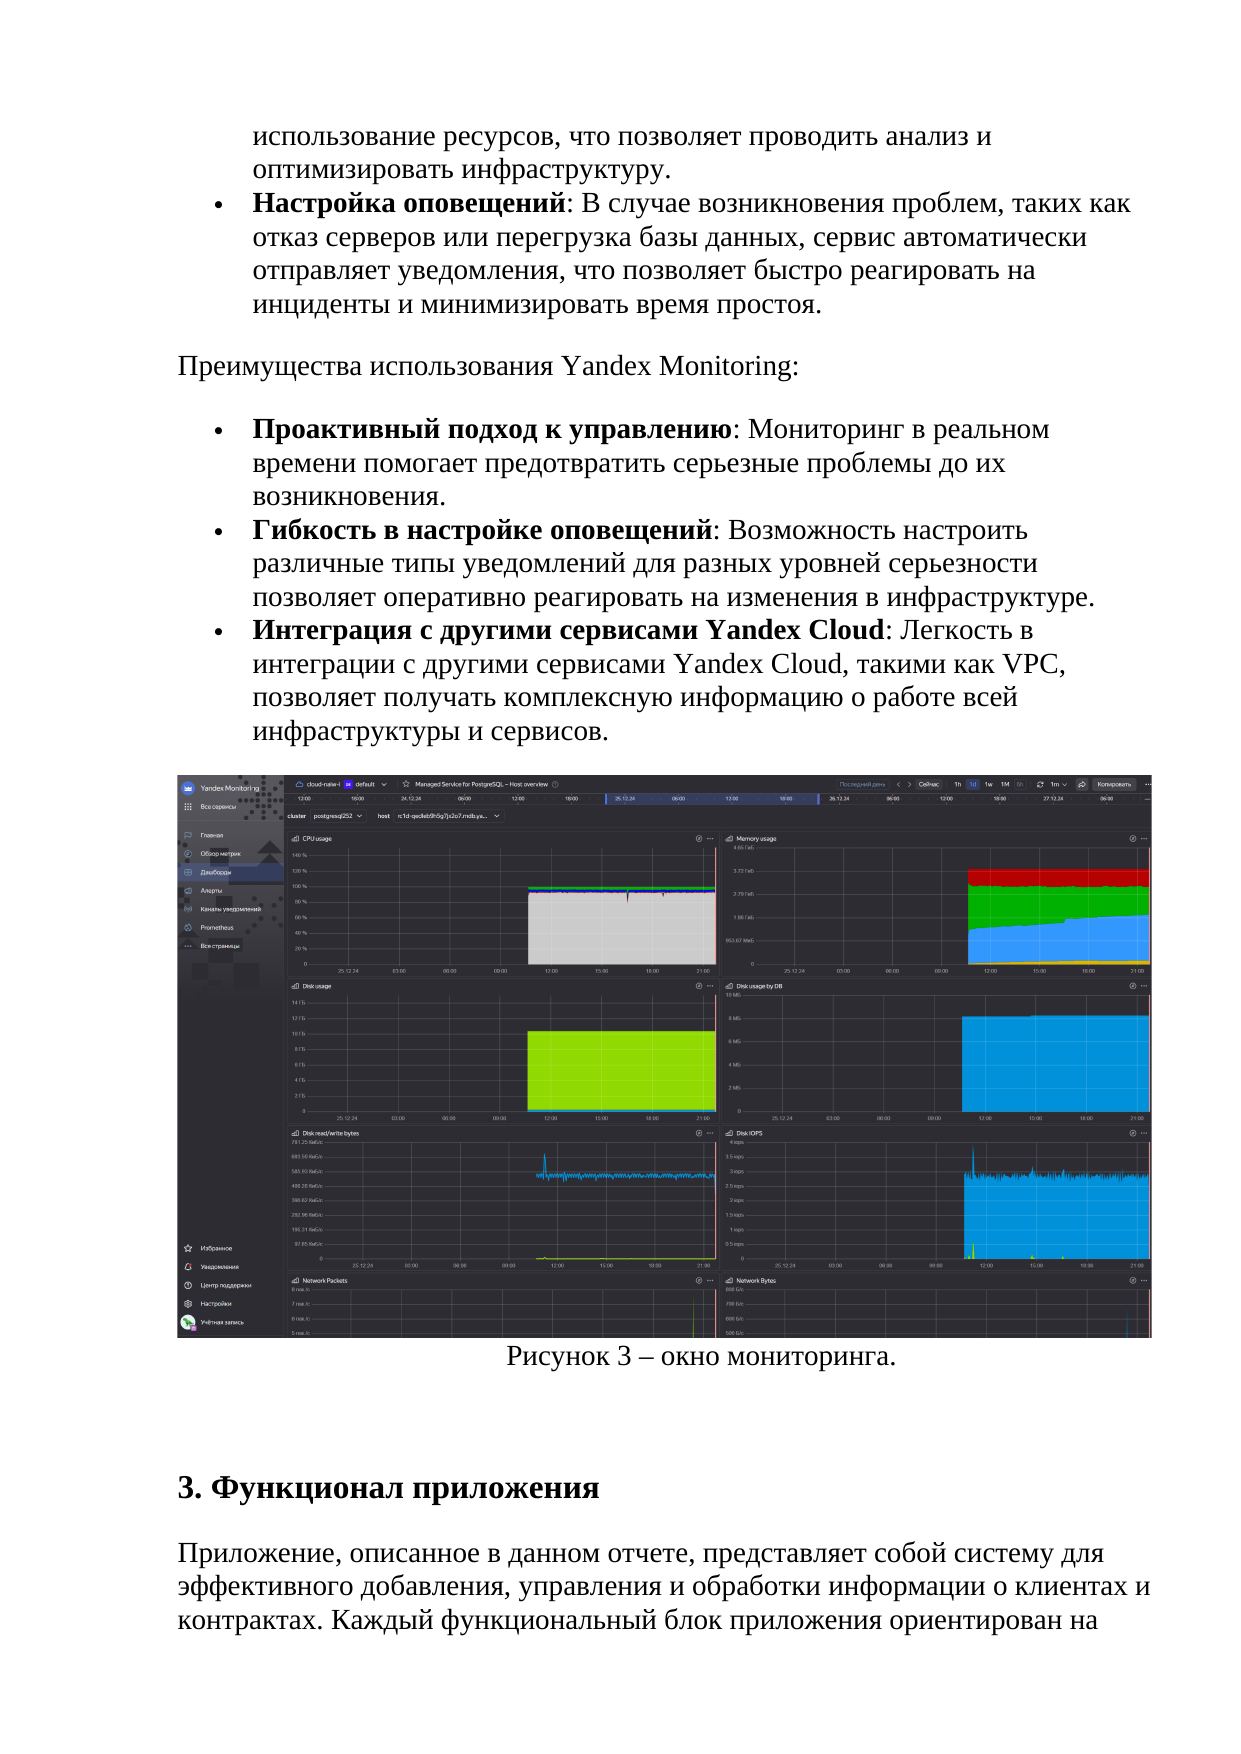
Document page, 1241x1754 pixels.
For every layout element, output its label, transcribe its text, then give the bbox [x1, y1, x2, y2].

list Проактивный подход к управлению: Мониторинг в реальном времени помогает предотвратить серьезные проблемы до их возникновения. [215, 411, 1152, 512]
text Преимущества использования Yandex Monitoring: [177, 348, 1152, 382]
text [177, 1535, 1152, 1636]
list Интеграция с другими сервисами Yandex Cloud: Легкость в интеграции с другими сервисами Yandex Cloud, такими как VPC, позволяет получать комплексную информацию о работе всей инфраструктуры и сервисов. [215, 612, 1152, 747]
text 3. Функционал приложения [177, 1467, 1152, 1506]
picture [177, 775, 1152, 1338]
list Гибкость в настройке оповещений: Возможность настроить различные типы уведомлений для разных уровней серьезности позволяет оперативно реагировать на изменения в инфраструктуре. [215, 512, 1152, 612]
list Настройка оповещений: В случае возникновения проблем, таких как отказ серверов или перегрузка базы данных, сервис автоматически отправляет уведомления, что позволяет быстро реагировать на инциденты и минимизировать время простоя. [215, 185, 1152, 319]
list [215, 118, 1152, 185]
text Рисунок 3 – окно мониторинга. [177, 1338, 1152, 1371]
